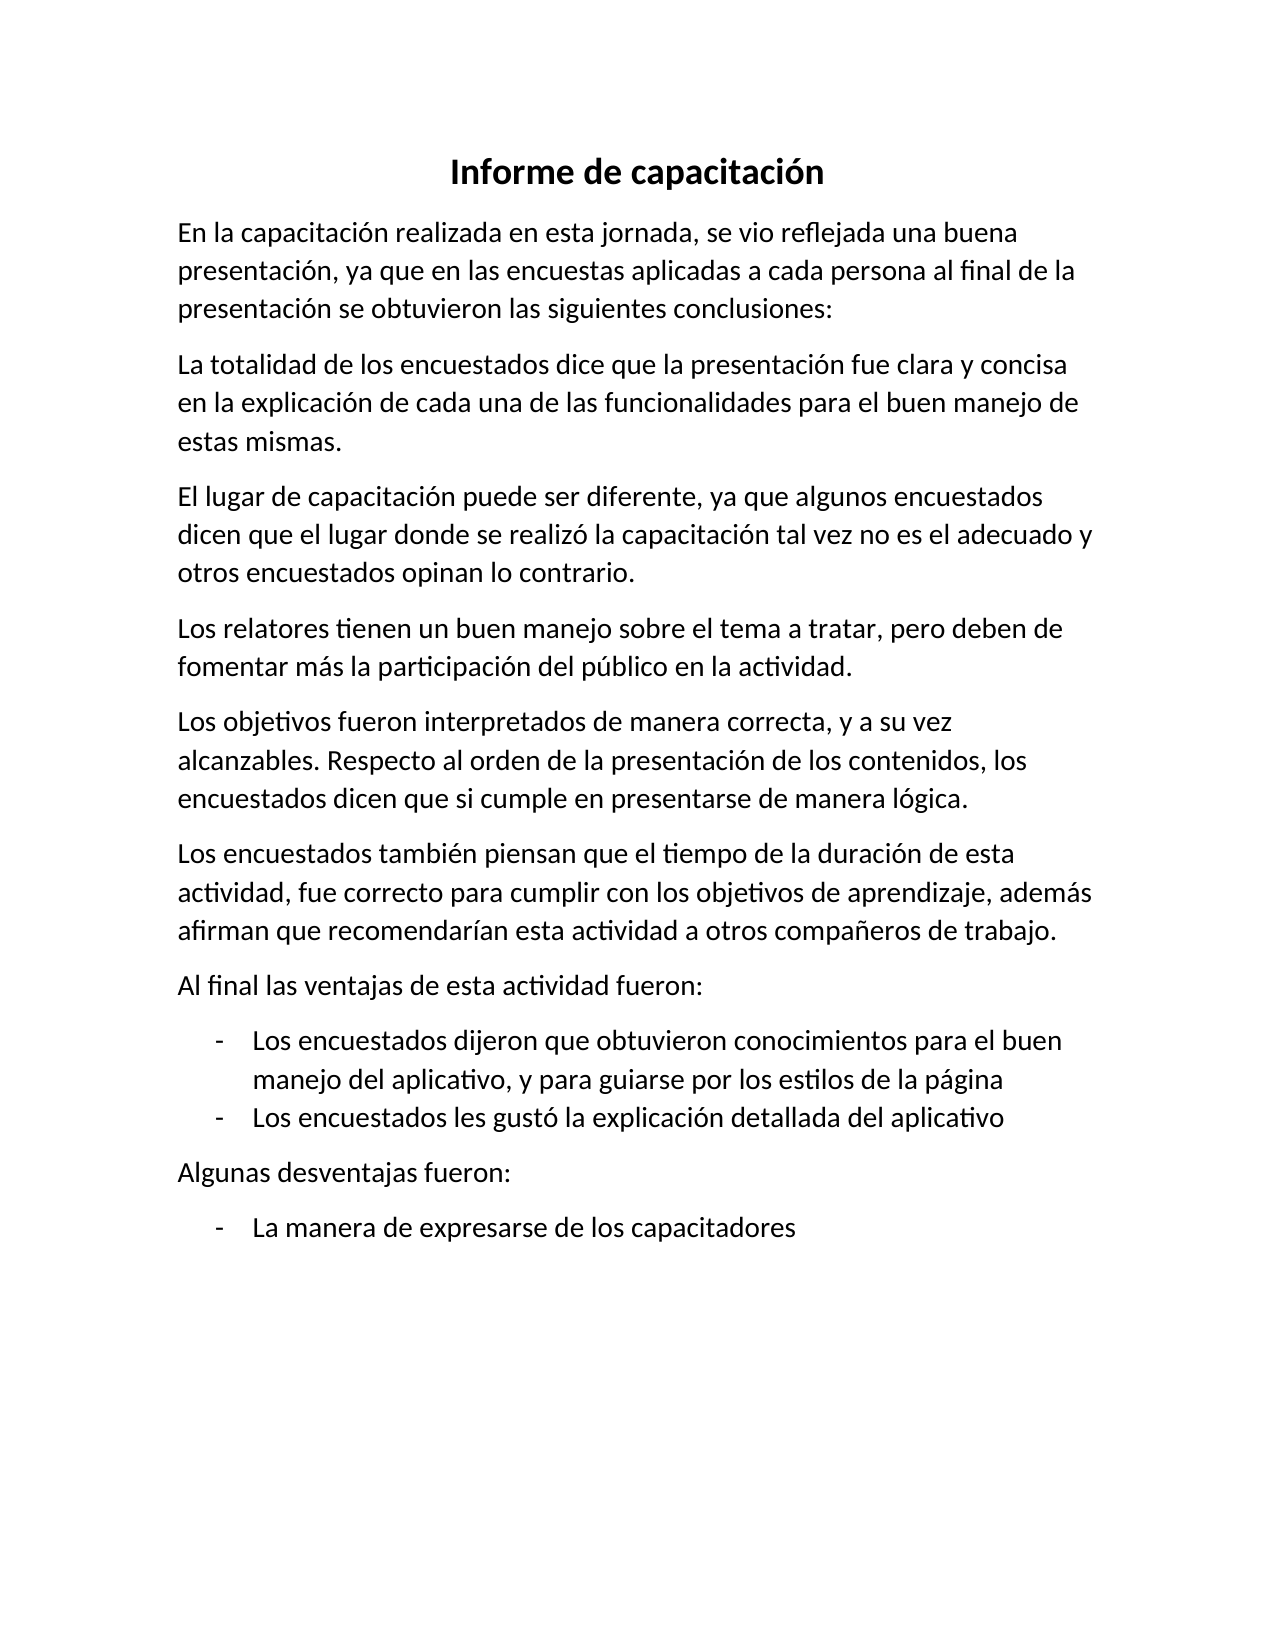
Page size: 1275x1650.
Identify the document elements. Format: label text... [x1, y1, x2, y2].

list Los encuestados dijeron que obtuvieron conocimientos para el buen manejo del aplicativo, y para guiarse por los estilos de la página [215, 1022, 1098, 1096]
list Los encuestados les gustó la explicación detallada del aplicativo [215, 1099, 1098, 1135]
text Los objetivos fueron interpretados de manera correcta, y a su vez alcanzables. Respecto al orden de la presentación de los contenidos, los encuestados dicen que si cumple en presentarse de manera lógica. [177, 703, 1098, 816]
text Al final las ventajas de esta actividad fueron: [177, 967, 1098, 1003]
text Algunas desventajas fueron: [177, 1154, 1098, 1190]
text Los encuestados también piensan que el tiempo de la duración de esta actividad, fue correcto para cumplir con los objetivos de aprendizaje, además afirman que recomendarían esta actividad a otros compañeros de trabajo. [177, 835, 1098, 948]
text En la capacitación realizada en esta jornada, se vio reflejada una buena presentación, ya que en las encuestas aplicadas a cada persona al final de la presentación se obtuvieron las siguientes conclusiones: [177, 214, 1098, 326]
text El lugar de capacitación puede ser diferente, ya que algunos encuestados dicen que el lugar donde se realizó la capacitación tal vez no es el adecuado y otros encuestados opinan lo contrario. [177, 478, 1098, 590]
text Informe de capacitación [177, 148, 1098, 193]
text Los relatores tienen un buen manejo sobre el tema a tratar, pero deben de fomentar más la participación del público en la actividad. [177, 610, 1098, 684]
text La totalidad de los encuestados dice que la presentación fue clara y concisa en la explicación de cada una de las funcionalidades para el buen manejo de estas mismas. [177, 346, 1098, 458]
list La manera de expresarse de los capacitadores [215, 1209, 1098, 1245]
